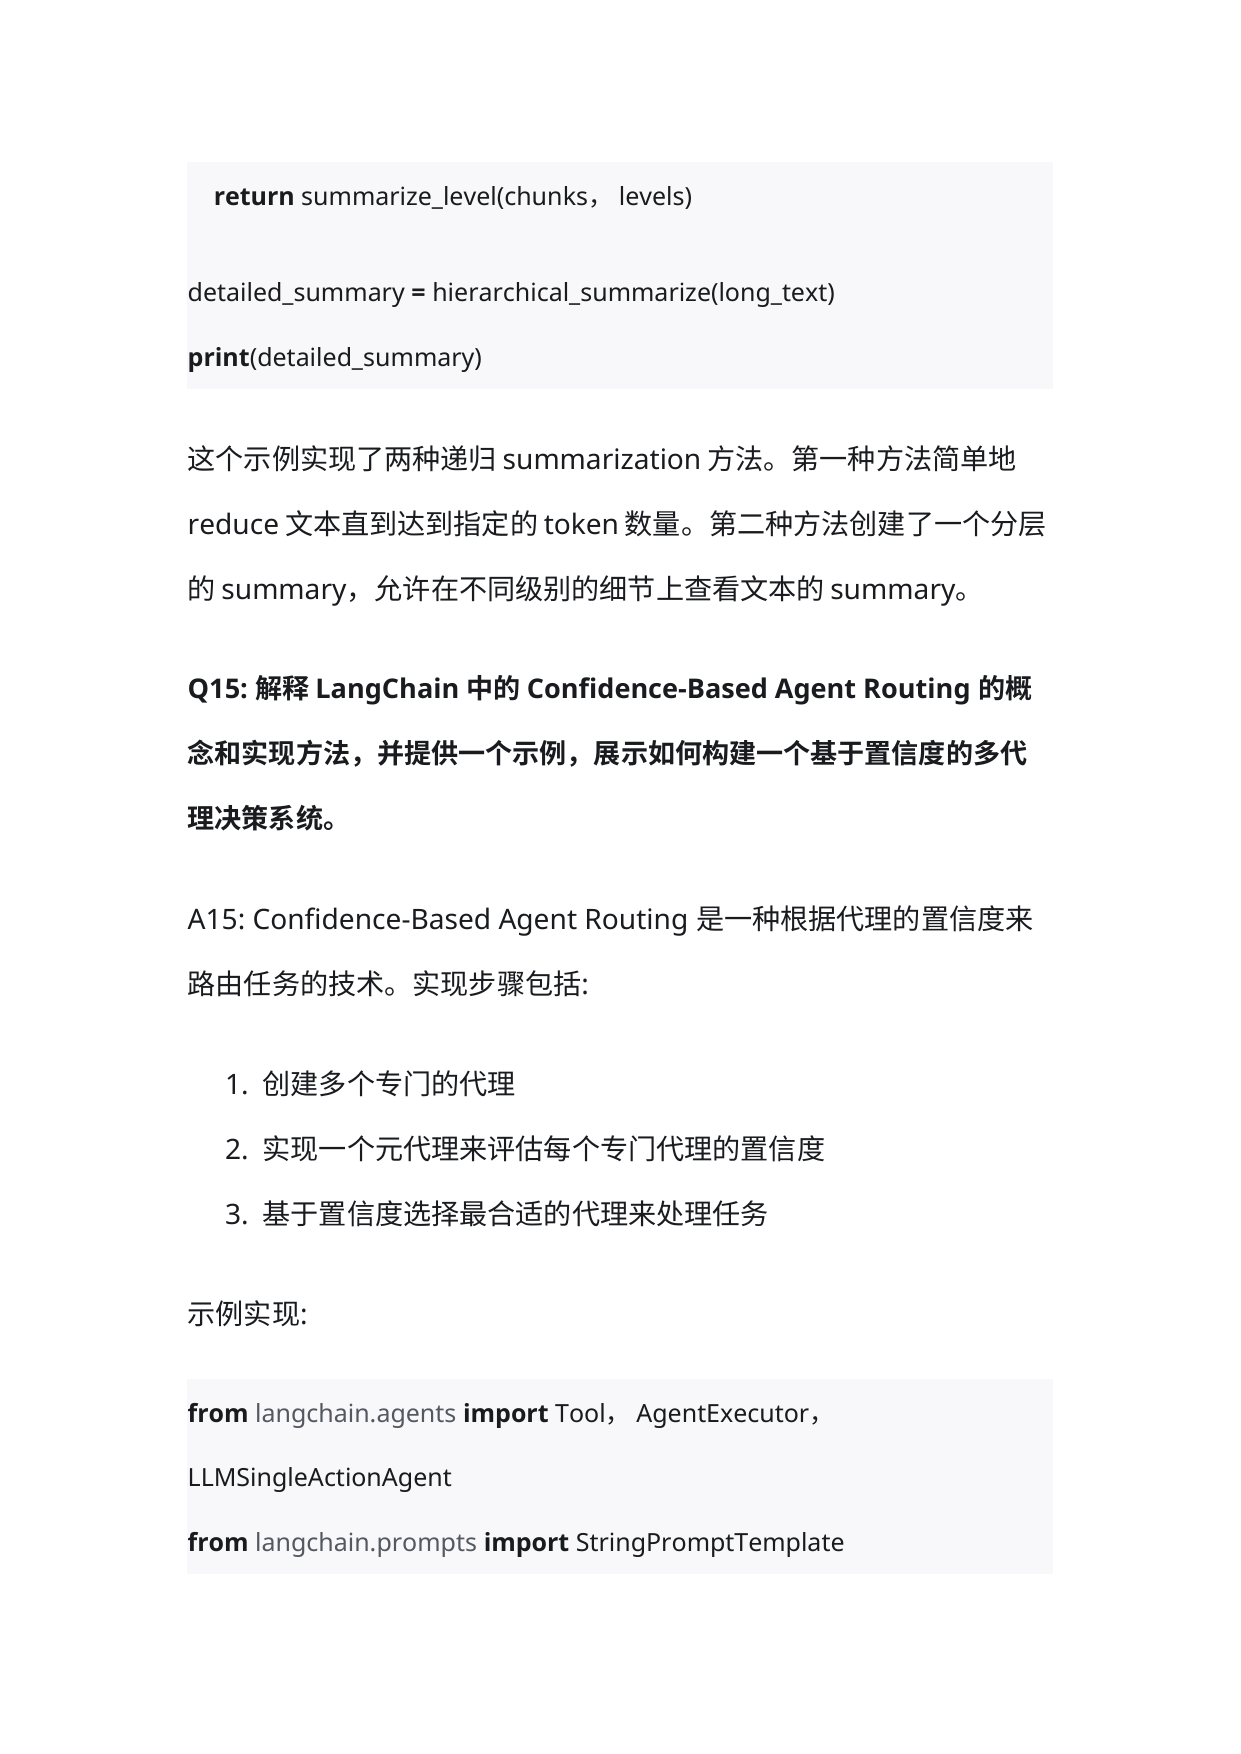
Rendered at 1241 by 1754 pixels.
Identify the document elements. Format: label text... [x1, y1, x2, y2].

text A15: Confidence-Based Agent Routing 是一种根据代理的置信度来路由任务的技术。实现步骤包括: [187, 884, 1053, 1014]
text print(detailed_summary) [187, 324, 1053, 389]
text Q15: 解释 LangChain 中的 Confidence-Based Agent Routing 的概念和实现方法，并提供一个示例，展示如何构建一个基于置信度的多代理决策系统。 [187, 654, 1053, 849]
text from langchain.agents import Tool， AgentExecutor， LLMSingleActionAgent [187, 1379, 1053, 1509]
text 示例实现: [187, 1279, 1053, 1344]
list 创建多个专门的代理 [225, 1049, 1053, 1114]
text 这个示例实现了两种递归summarization方法。第一种方法简单地reduce文本直到达到指定的token数量。第二种方法创建了一个分层的summary，允许在不同级别的细节上查看文本的summary。 [187, 424, 1053, 619]
text from langchain.prompts import StringPromptTemplate [187, 1509, 1053, 1574]
list 实现一个元代理来评估每个专门代理的置信度 [225, 1114, 1053, 1179]
text return summarize_level(chunks， levels) [187, 162, 1053, 227]
text detailed_summary = hierarchical_summarize(long_text) [187, 259, 1053, 324]
list 基于置信度选择最合适的代理来处理任务 [225, 1179, 1053, 1244]
